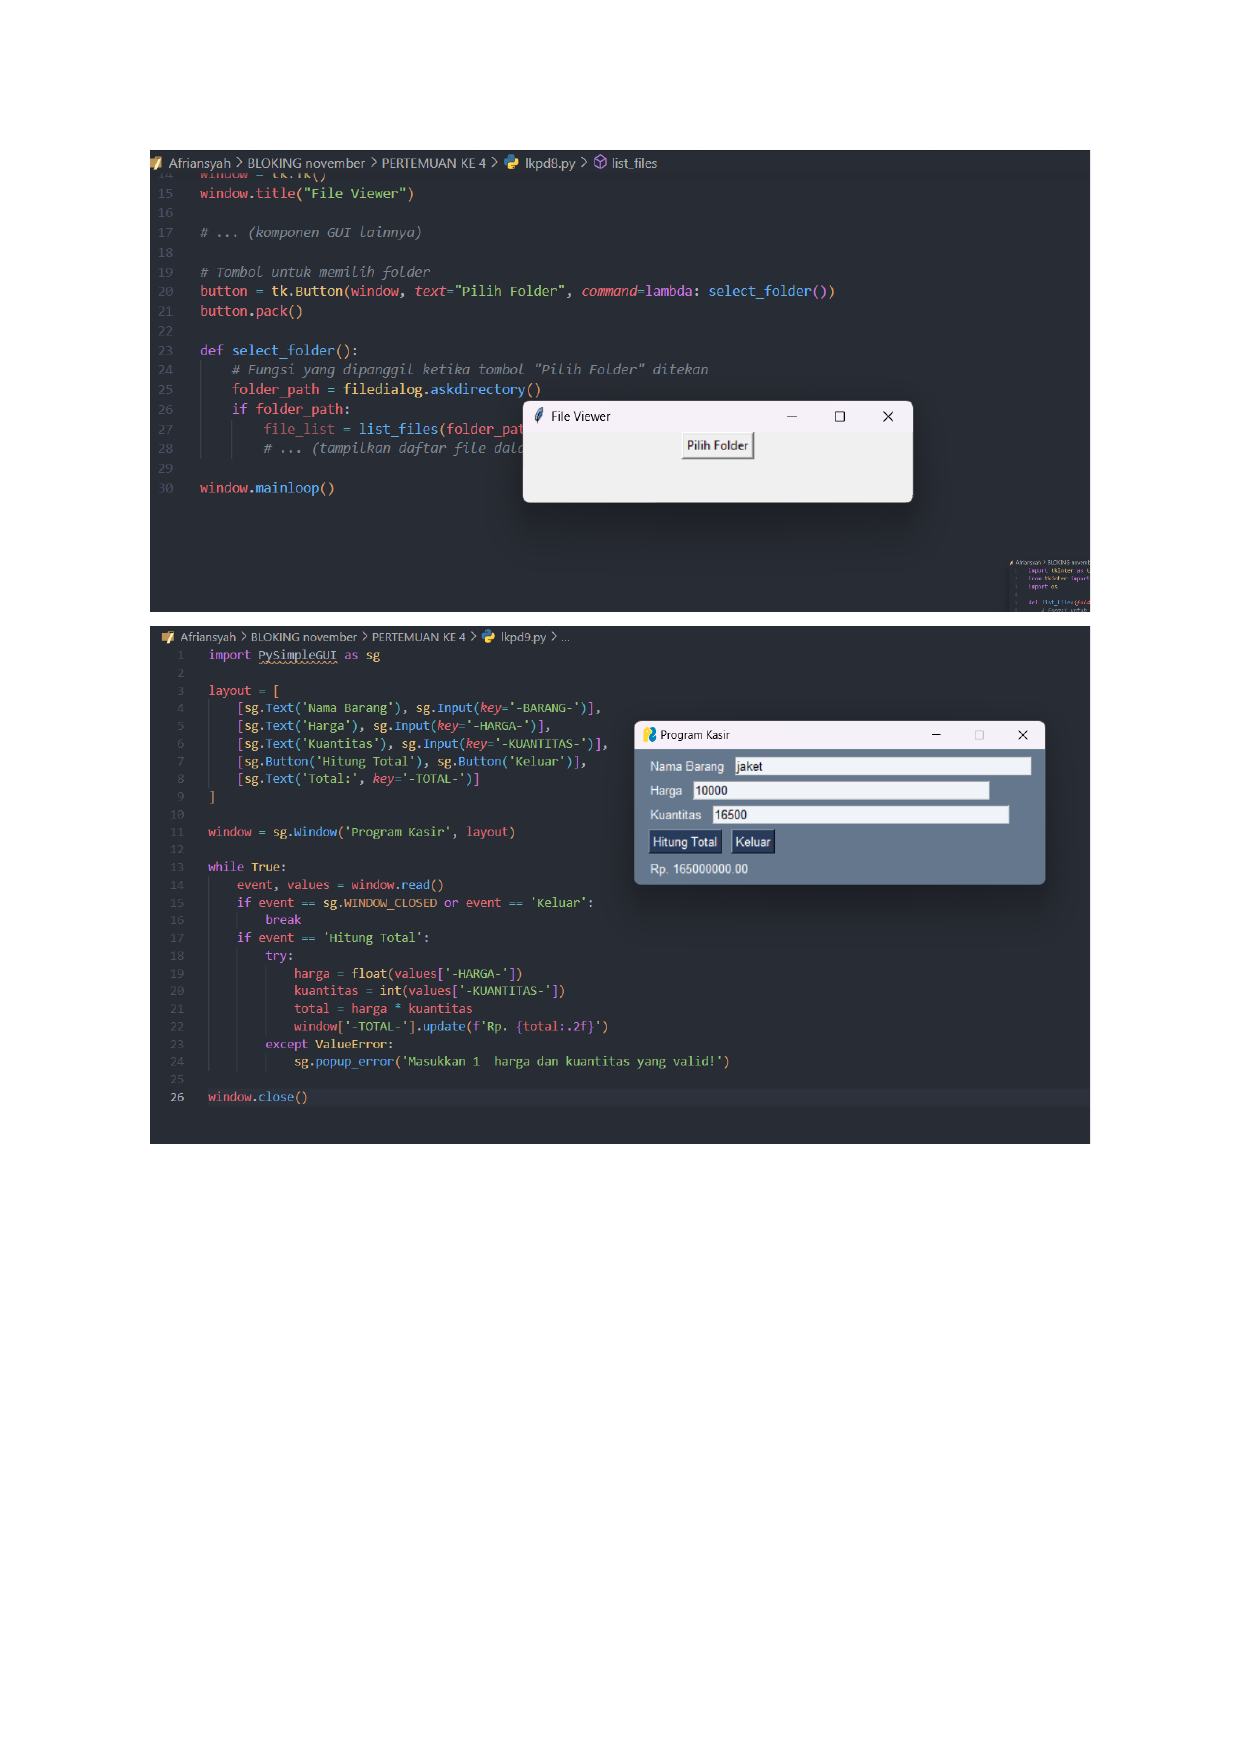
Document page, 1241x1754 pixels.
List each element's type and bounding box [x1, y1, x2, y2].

picture [150, 626, 1091, 1144]
picture [150, 150, 1091, 612]
